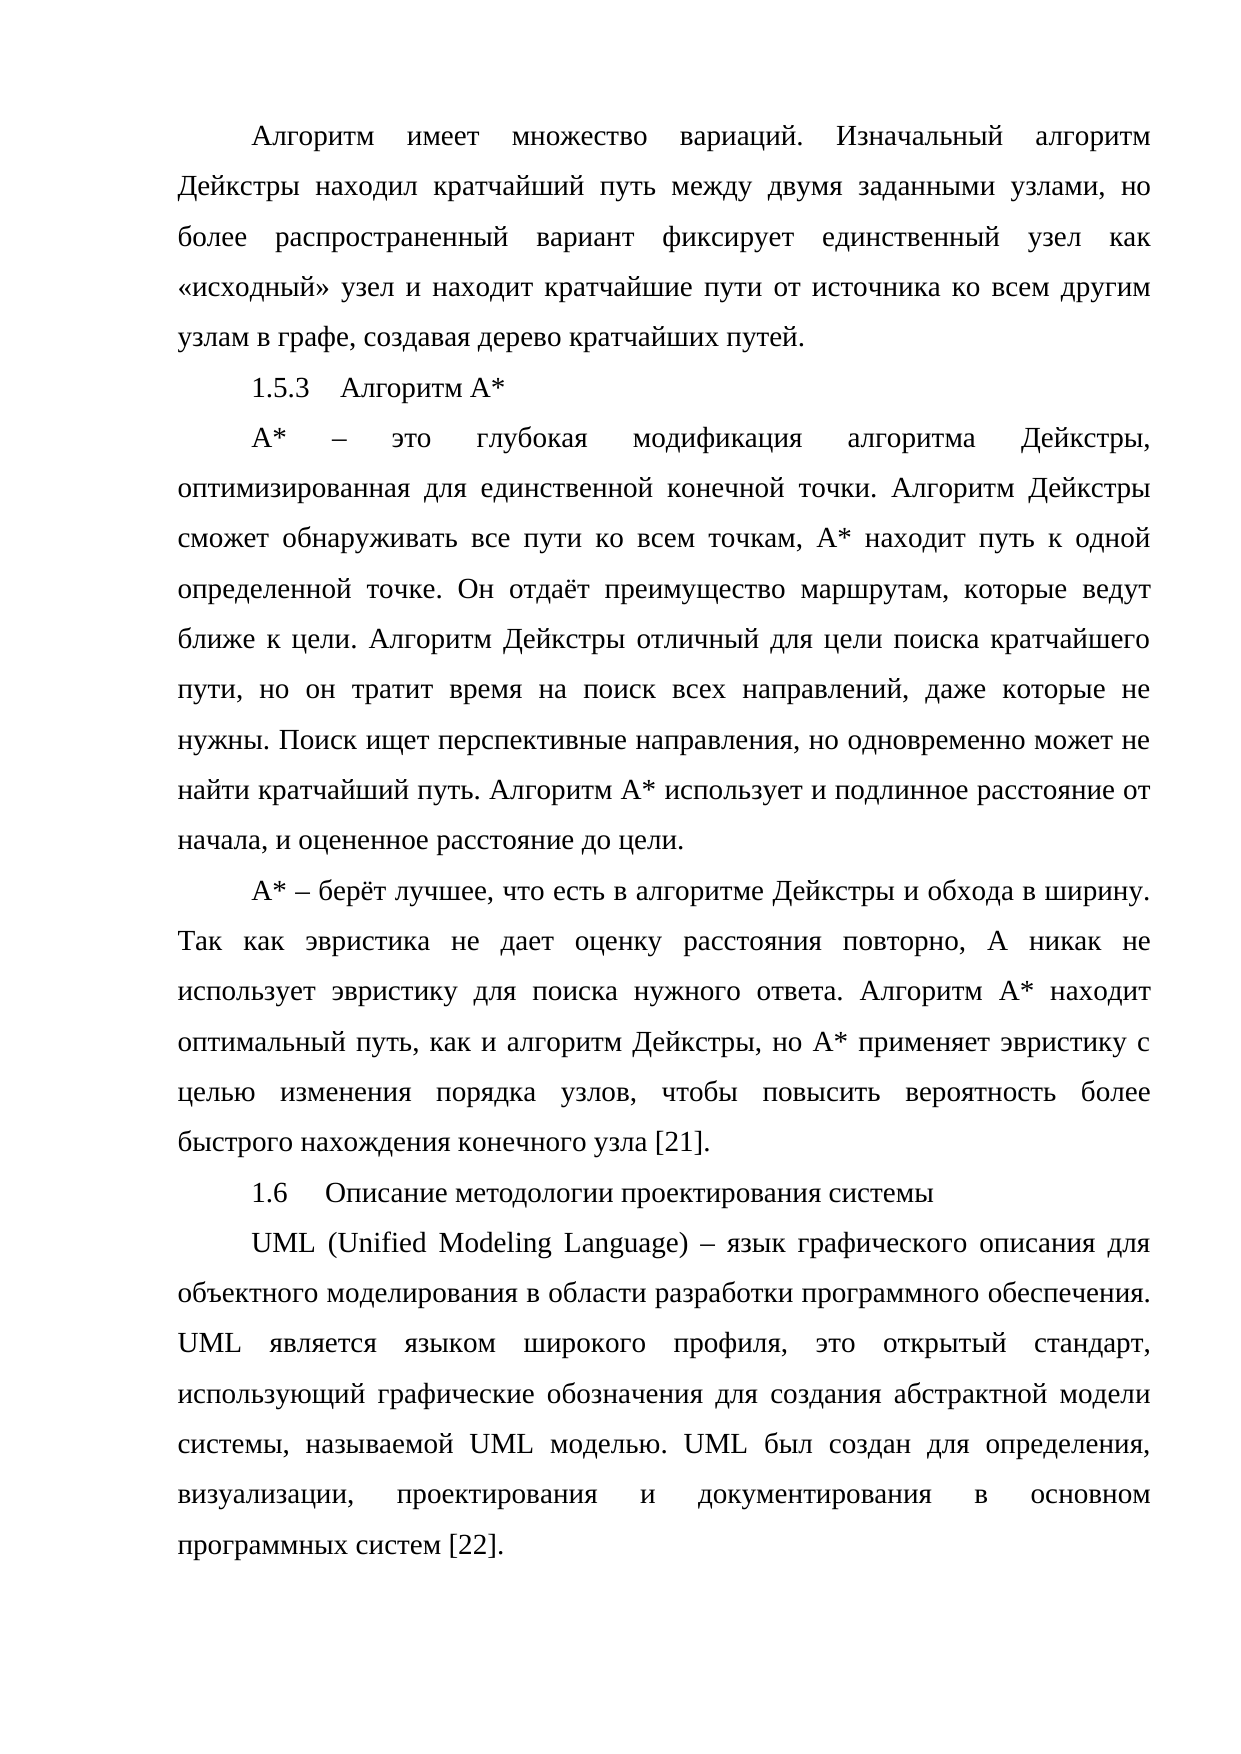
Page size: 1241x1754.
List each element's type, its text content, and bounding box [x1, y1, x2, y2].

text A* – берёт лучшее, что есть в алгоритме Дейкстры и обхода в ширину. Так как эвристика не дает оценку расстояния повторно, A никак не использует эвристику для поиска нужного ответа. Алгоритм А* находит оптимальный путь, как и алгоритм Дейкстры, но A* применяет эвристику с целью изменения порядка узлов, чтобы повысить вероятность более быстрого нахождения конечного узла [21]. [177, 873, 1152, 1158]
text А* – это глубокая модификация алгоритма Дейкстры, оптимизированная для единственной конечной точки. Алгоритм Дейкстры сможет обнаруживать все пути ко всем точкам, A* находит путь к одной определенной точке. Он отдаёт преимущество маршрутам, которые ведут ближе к цели. Алгоритм Дейкстры отличный для цели поиска кратчайшего пути, но он тратит время на поиск всех направлений, даже которые не нужны. Поиск ищет перспективные направления, но одновременно может не найти кратчайший путь. Алгоритм A* использует и подлинное расстояние от начала, и оцененное расстояние до цели. [177, 420, 1152, 856]
text Алгоритм А* [251, 370, 1152, 403]
list Описание методологии проектирования системы [251, 1175, 1152, 1208]
text Алгоритм имеет множество вариаций. Изначальный алгоритм Дейкстры находил кратчайший путь между двумя заданными узлами, но более распространенный вариант фиксирует единственный узел как «исходный» узел и находит кратчайшие пути от источника ко всем другим узлам в графе, создавая дерево кратчайших путей. [177, 118, 1152, 353]
